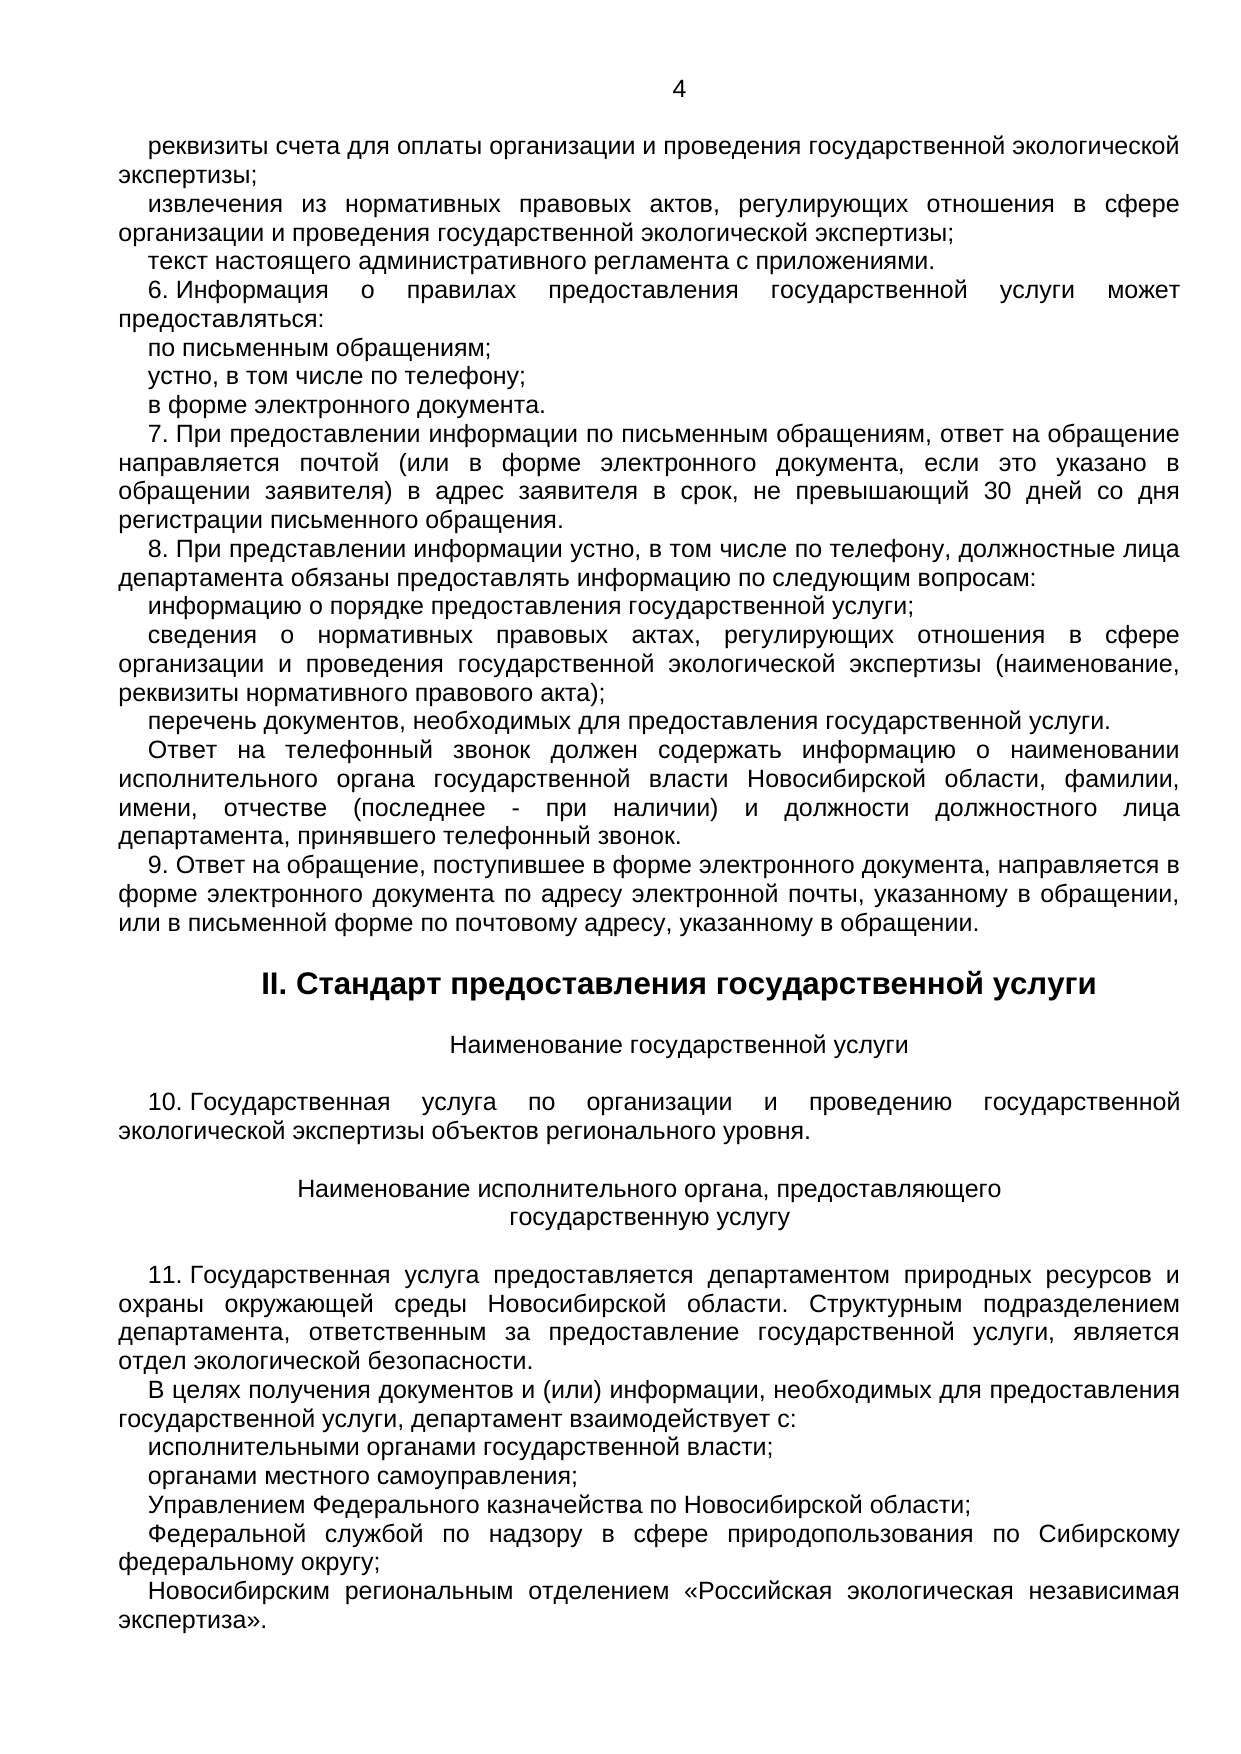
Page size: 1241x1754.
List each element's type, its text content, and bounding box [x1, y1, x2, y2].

text устно, в том числе по телефону; [118, 361, 1181, 390]
text 6. Информация о правилах предоставления государственной услуги может предоставляться: [118, 275, 1181, 333]
text перечень документов, необходимых для предоставления государственной услуги. [118, 706, 1181, 735]
text 10. Государственная услуга по организации и проведению государственной экологической экспертизы объектов регионального уровня. [118, 1087, 1181, 1145]
text 8. При представлении информации устно, в том числе по телефону, должностные лица департамента обязаны предоставлять информацию по следующим вопросам: [118, 534, 1181, 591]
text Наименование исполнительного органа, предоставляющего [118, 1173, 1181, 1202]
text реквизиты счета для оплаты организации и проведения государственной экологической экспертизы; [118, 131, 1181, 189]
text Федеральной службой по надзору в сфере природопользования по Сибирскому федеральному округу; [118, 1518, 1181, 1576]
text извлечения из нормативных правовых актов, регулирующих отношения в сфере организации и проведения государственной экологической экспертизы; [118, 189, 1181, 246]
text в форме электронного документа. [118, 390, 1181, 419]
text В целях получения документов и (или) информации, необходимых для предоставления государственной услуги, департамент взаимодействует с: [118, 1375, 1181, 1432]
text государственную услугу [118, 1202, 1181, 1231]
text Наименование государственной услуги [118, 1030, 1181, 1058]
text 11. Государственная услуга предоставляется департаментом природных ресурсов и охраны окружающей среды Новосибирской области. Структурным подразделением департамента, ответственным за предоставление государственной услуги, является отдел экологической безопасности. [118, 1260, 1181, 1375]
text Ответ на телефонный звонок должен содержать информацию о наименовании исполнительного органа государственной власти Новосибирской области, фамилии, имени, отчестве (последнее - при наличии) и должности должностного лица департамента, принявшего телефонный звонок. [118, 735, 1181, 850]
text сведения о нормативных правовых актах, регулирующих отношения в сфере организации и проведения государственной экологической экспертизы (наименование, реквизиты нормативного правового акта); [118, 620, 1181, 706]
text 9. Ответ на обращение, поступившее в форме электронного документа, направляется в форме электронного документа по адресу электронной почты, указанному в обращении, или в письменной форме по почтовому адресу, указанному в обращении. [118, 850, 1181, 936]
text текст настоящего административного регламента с приложениями. [118, 246, 1181, 275]
text 7. При предоставлении информации по письменным обращениям, ответ на обращение направляется почтой (или в форме электронного документа, если это указано в обращении заявителя) в адрес заявителя в срок, не превышающий 30 дней со дня регистрации письменного обращения. [118, 419, 1181, 534]
text по письменным обращениям; [118, 333, 1181, 361]
text Новосибирским региональным отделением «Российская экологическая независимая экспертиза». [118, 1576, 1181, 1633]
text Управлением Федерального казначейства по Новосибирской области; [118, 1490, 1181, 1518]
text исполнительными органами государственной власти; [118, 1432, 1181, 1461]
text органами местного самоуправления; [118, 1461, 1181, 1490]
text информацию о порядке предоставления государственной услуги; [118, 591, 1181, 620]
text II. Стандарт предоставления государственной услуги [118, 965, 1181, 1001]
